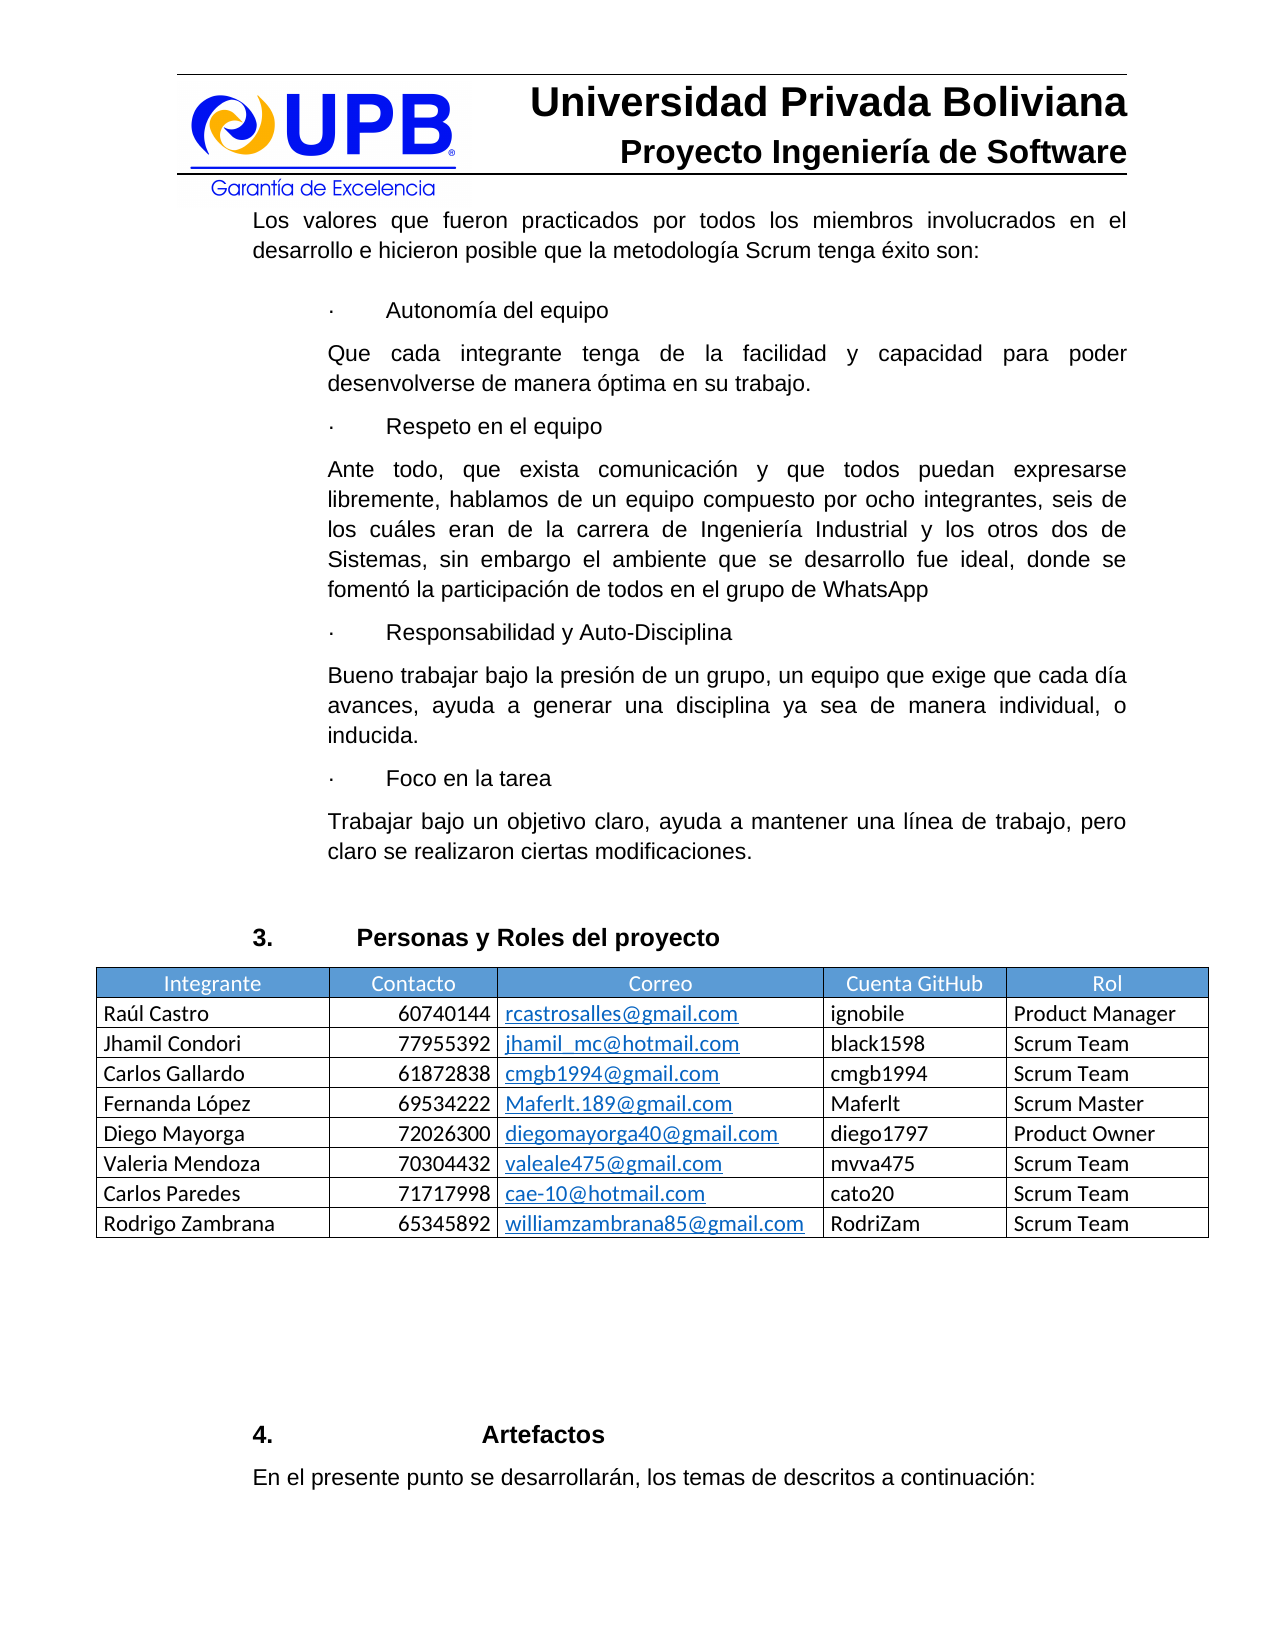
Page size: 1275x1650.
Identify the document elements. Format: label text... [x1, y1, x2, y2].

text Los valores que fueron practicados por todos los miembros involucrados en el desarrollo e hicieron posible que la metodología Scrum tenga éxito son: [252, 207, 1127, 263]
picture [177, 175, 472, 208]
table_cell valeale475@gmail.com [498, 1148, 823, 1177]
table_header Correo [498, 968, 823, 997]
table_cell Scrum Team [1007, 1058, 1208, 1087]
table_header Rol [1007, 968, 1208, 997]
table_cell 61872838 [330, 1058, 497, 1087]
table_cell ignobile [824, 998, 1006, 1027]
table_cell Scrum Team [1007, 1148, 1208, 1177]
table_cell Maferlt.189@gmail.com [498, 1088, 823, 1117]
text Ante todo, que exista comunicación y que todos puedan expresarse libremente, hablamos de un equipo compuesto por ocho integrantes, seis de los cuáles eran de la carrera de Ingeniería Industrial y los otros dos de Sistemas, sin embargo el ambiente que se desarrollo fue ideal, donde se fomentó la participación de todos en el grupo de WhatsApp [327, 456, 1127, 603]
table_cell williamzambrana85@gmail.com [498, 1208, 823, 1237]
picture [177, 81, 472, 173]
text · Respeto en el equipo [327, 413, 1127, 439]
text · Autonomía del equipo [327, 297, 1127, 324]
table_cell 71717998 [330, 1178, 497, 1207]
table_cell Scrum Team [1007, 1208, 1208, 1237]
table_cell Scrum Team [1007, 1178, 1208, 1207]
table_cell 60740144 [330, 998, 497, 1027]
table_cell Valeria Mendoza [97, 1148, 329, 1177]
table_cell Maferlt [824, 1088, 1006, 1117]
table_cell cmgb1994@gmail.com [498, 1058, 823, 1087]
table_cell black1598 [824, 1028, 1006, 1057]
text · Responsabilidad y Auto-Disciplina [327, 619, 1127, 646]
table_cell Scrum Master [1007, 1088, 1208, 1117]
text · Foco en la tarea [327, 765, 1127, 791]
table_header Contacto [330, 968, 497, 997]
table_cell Carlos Paredes [97, 1178, 329, 1207]
table_cell cae-10@hotmail.com [498, 1178, 823, 1207]
table_cell 65345892 [330, 1208, 497, 1237]
text En el presente punto se desarrollarán, los temas de descritos a continuación: [252, 1464, 1127, 1490]
table_cell rcastrosalles@gmail.com [498, 998, 823, 1027]
table_cell 70304432 [330, 1148, 497, 1177]
table_cell jhamil_mc@hotmail.com [498, 1028, 823, 1057]
table_cell Jhamil Condori [97, 1028, 329, 1057]
table_header Cuenta GitHub [824, 968, 1006, 997]
table_cell Rodrigo Zambrana [97, 1208, 329, 1237]
table_cell RodriZam [824, 1208, 1006, 1237]
table_cell diego1797 [824, 1118, 1006, 1147]
table_cell 77955392 [330, 1028, 497, 1057]
text Que cada integrante tenga de la facilidad y capacidad para poder desenvolverse de manera óptima en su trabajo. [327, 340, 1127, 397]
text Bueno trabajar bajo la presión de un grupo, un equipo que exige que cada día avances, ayuda a generar una disciplina ya sea de manera individual, o inducida. [327, 662, 1127, 749]
table_cell 69534222 [330, 1088, 497, 1117]
table_cell Fernanda López [97, 1088, 329, 1117]
table_cell Diego Mayorga [97, 1118, 329, 1147]
table_cell diegomayorga40@gmail.com [498, 1118, 823, 1147]
table_cell Product Owner [1007, 1118, 1208, 1147]
table_cell mvva475 [824, 1148, 1006, 1177]
table_cell 72026300 [330, 1118, 497, 1147]
table_cell Product Manager [1007, 998, 1208, 1027]
table_cell cmgb1994 [824, 1058, 1006, 1087]
subtitle 4. Artefactos [252, 1420, 1127, 1449]
subtitle 3. Personas y Roles del proyecto [252, 923, 1127, 952]
table_cell Scrum Team [1007, 1028, 1208, 1057]
table_header Integrante [97, 968, 329, 997]
table_cell Raúl Castro [97, 998, 329, 1027]
table_cell cato20 [824, 1178, 1006, 1207]
text Trabajar bajo un objetivo claro, ayuda a mantener una línea de trabajo, pero claro se realizaron ciertas modificaciones. [327, 808, 1127, 864]
table_cell Carlos Gallardo [97, 1058, 329, 1087]
